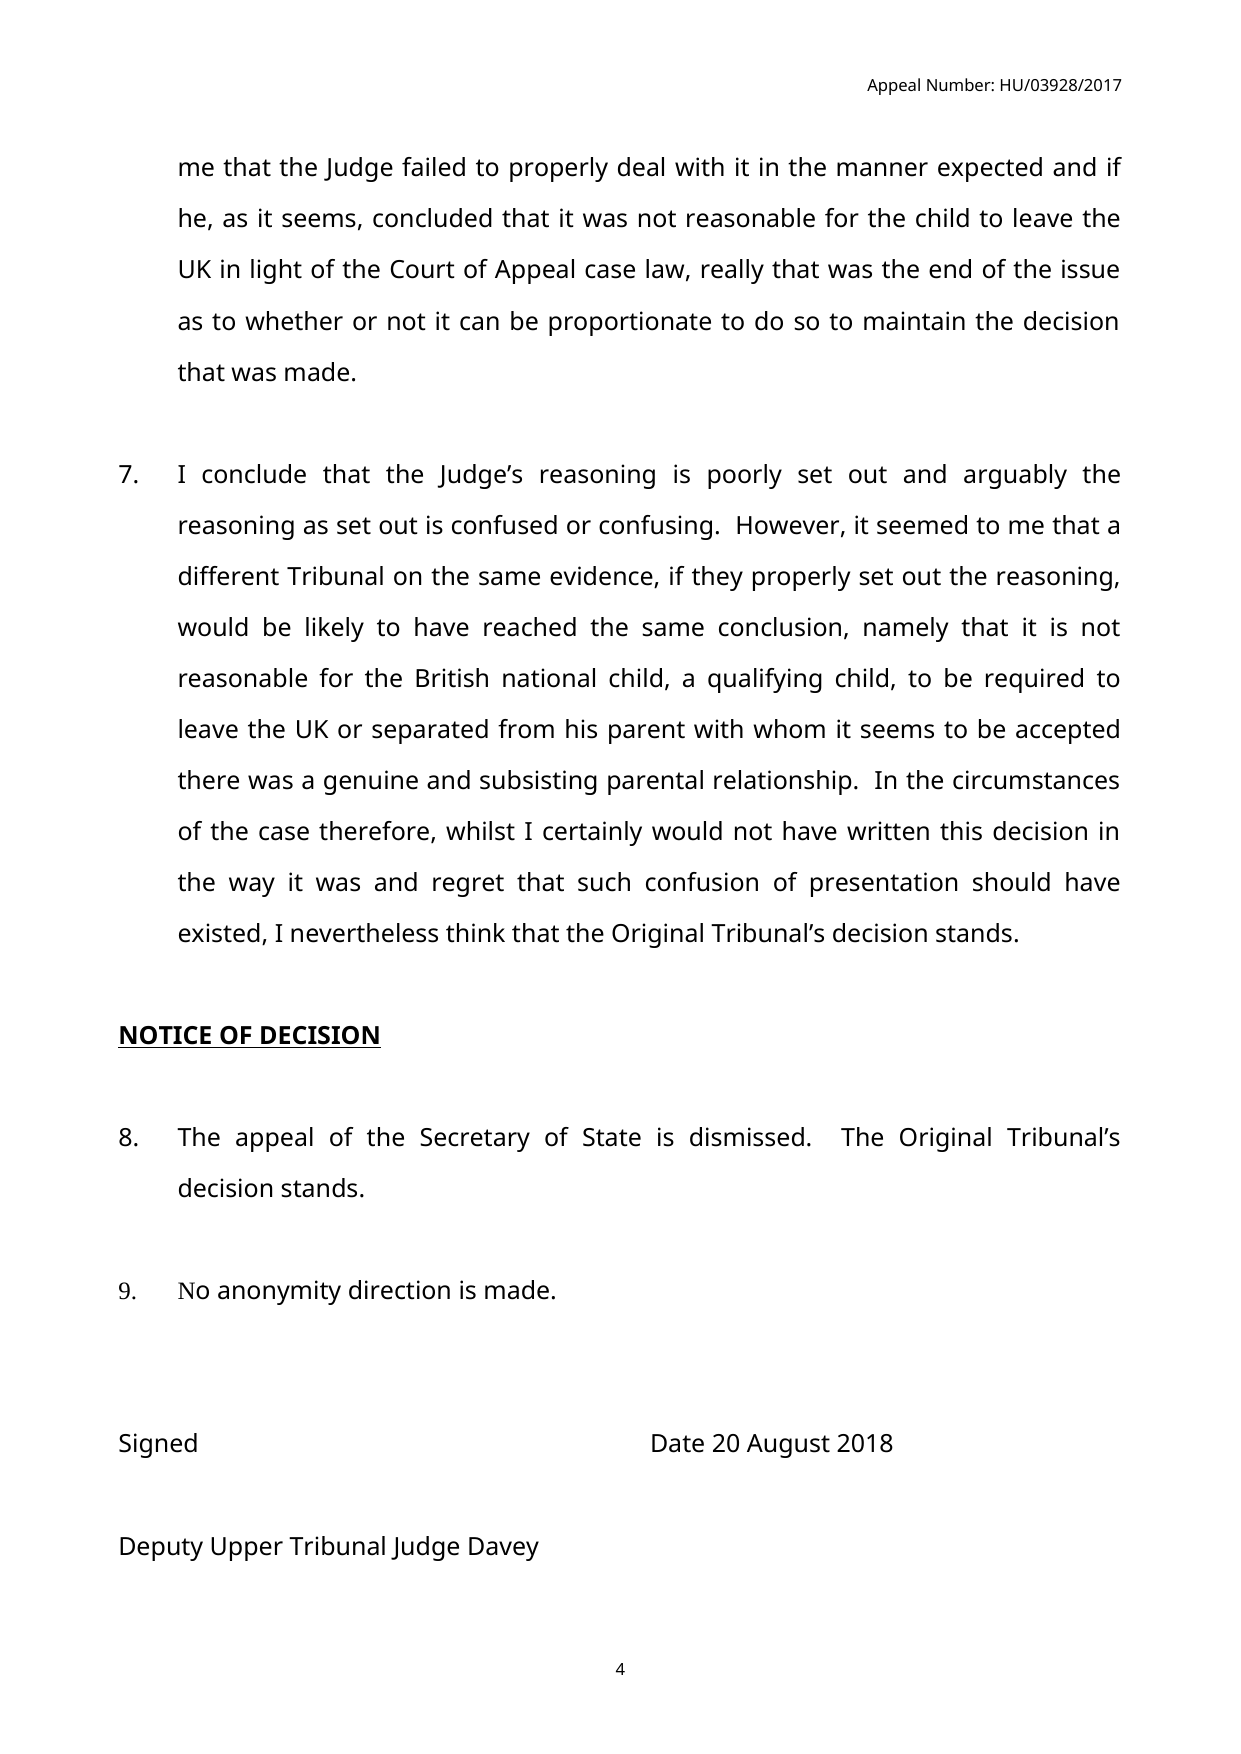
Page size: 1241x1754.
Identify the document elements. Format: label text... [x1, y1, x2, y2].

text 9. No anonymity direction is made. [118, 1273, 1122, 1307]
text NOTICE OF DECISION [118, 1018, 1122, 1052]
text Deputy Upper Tribunal Judge Davey [118, 1528, 1122, 1562]
text 7. I conclude that the Judge’s reasoning is poorly set out and arguably the reasoning as set out is confused or confusing. However, it seemed to me that a different Tribunal on the same evidence, if they properly set out the reasoning, would be likely to have reached the same conclusion, namely that it is not reasonable for the British national child, a qualifying child, to be required to leave the UK or separated from his parent with whom it seems to be accepted there was a genuine and subsisting parental relationship. In the circumstances of the case therefore, whilst I certainly would not have written this decision in the way it was and regret that such confusion of presentation should have existed, I nevertheless think that the Original Tribunal’s decision stands. [118, 456, 1122, 950]
text Signed Date 20 August 2018 [118, 1426, 1122, 1460]
text 8. The appeal of the Secretary of State is dismissed. The Original Tribunal’s decision stands. [118, 1120, 1122, 1205]
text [118, 150, 1122, 388]
